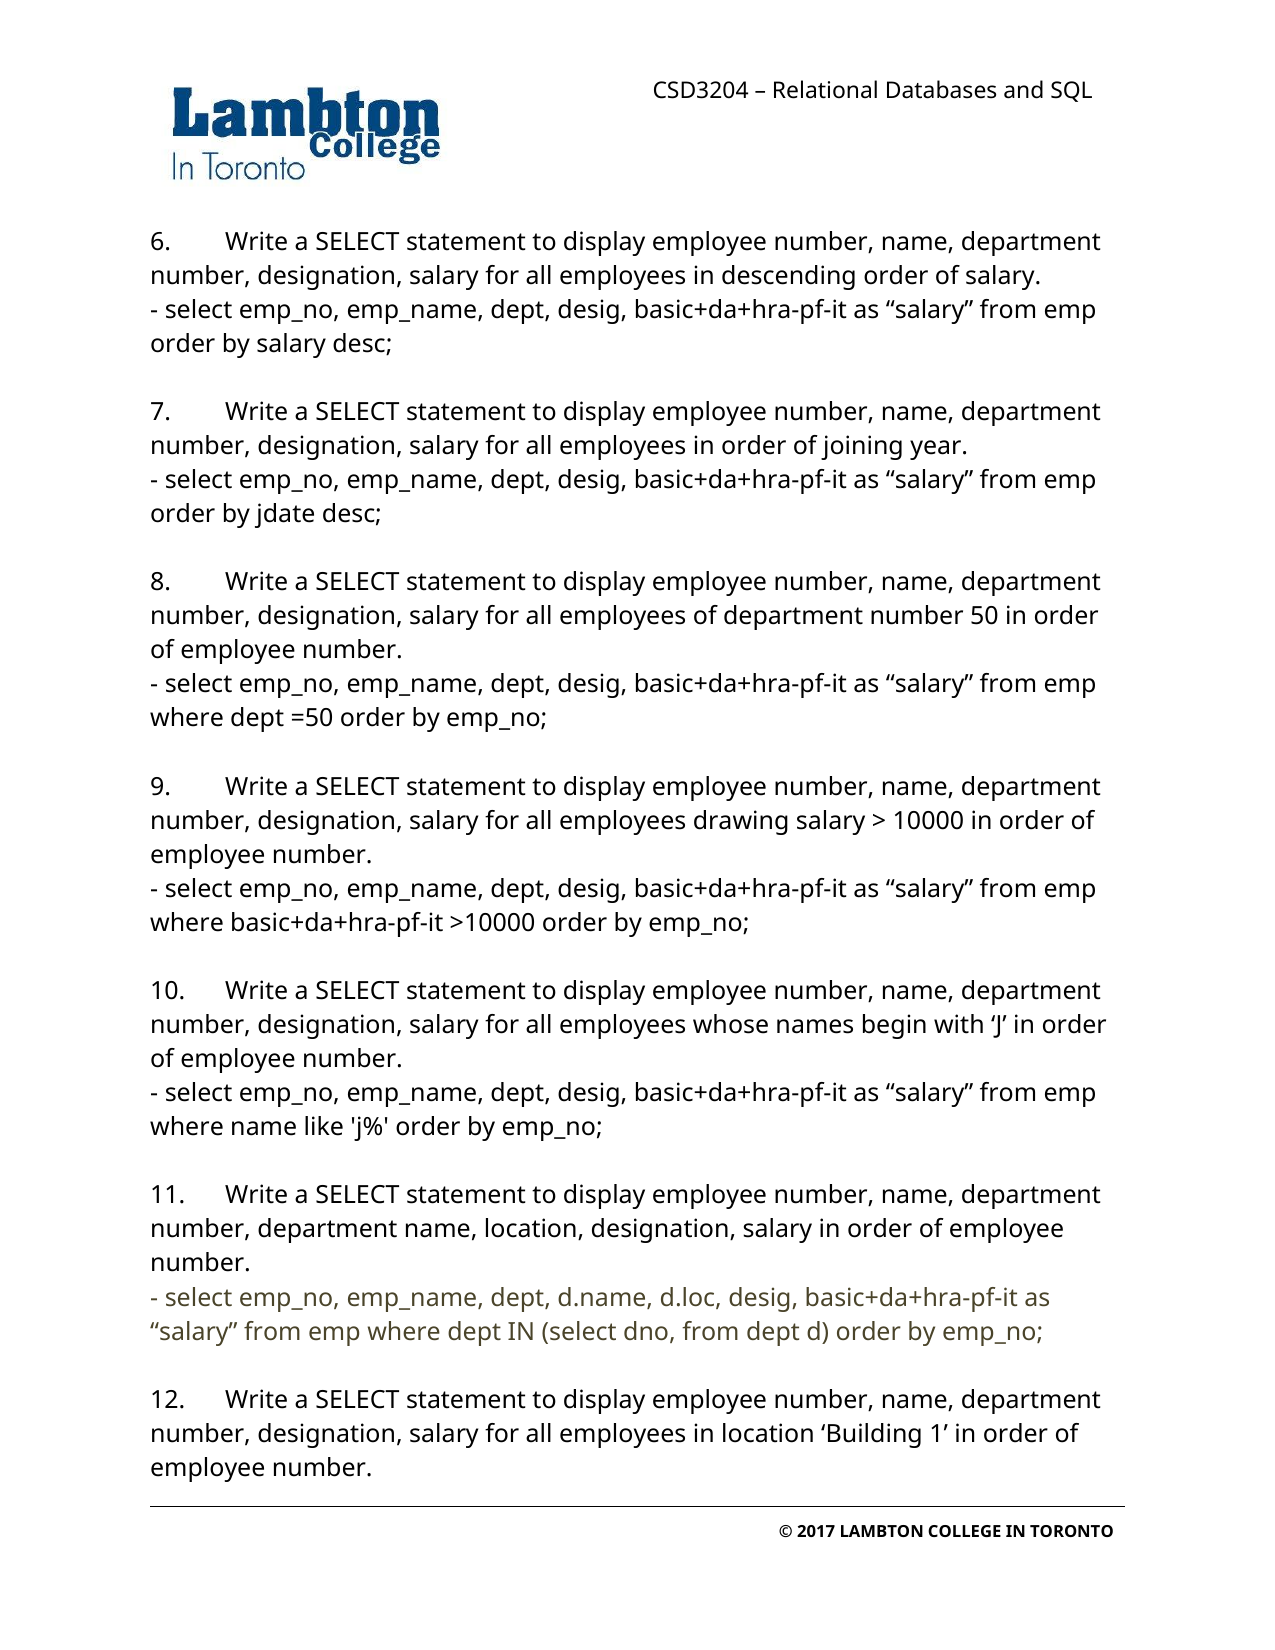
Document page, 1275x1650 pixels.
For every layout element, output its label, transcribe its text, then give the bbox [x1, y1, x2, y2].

text - select emp_no, emp_name, dept, desig, basic+da+hra-pf-it as “salary” from emp order by salary desc; [150, 291, 1125, 359]
text - select emp_no, emp_name, dept, d.name, d.loc, desig, basic+da+hra-pf-it as “salary” from emp where dept IN (select dno, from dept d) order by emp_no; [150, 1279, 1125, 1347]
text 12. Write a SELECT statement to display employee number, name, department number, designation, salary for all employees in location ‘Building 1’ in order of employee number. [150, 1381, 1125, 1483]
text - select emp_no, emp_name, dept, desig, basic+da+hra-pf-it as “salary” from emp order by jdate desc; [150, 462, 1125, 530]
text - select emp_no, emp_name, dept, desig, basic+da+hra-pf-it as “salary” from emp where basic+da+hra-pf-it >10000 order by emp_no; [150, 870, 1125, 938]
text 10. Write a SELECT statement to display employee number, name, department number, designation, salary for all employees whose names begin with ‘J’ in order of employee number. [150, 973, 1125, 1075]
text 9. Write a SELECT statement to display employee number, name, department number, designation, salary for all employees drawing salary > 10000 in order of employee number. [150, 768, 1125, 870]
text 11. Write a SELECT statement to display employee number, name, department number, department name, location, designation, salary in order of employee number. [150, 1177, 1125, 1279]
text 6. Write a SELECT statement to display employee number, name, department number, designation, salary for all employees in descending order of salary. [150, 223, 1125, 291]
picture [161, 73, 452, 190]
text - select emp_no, emp_name, dept, desig, basic+da+hra-pf-it as “salary” from emp where name like 'j%' order by emp_no; [150, 1075, 1125, 1143]
text - select emp_no, emp_name, dept, desig, basic+da+hra-pf-it as “salary” from emp where dept =50 order by emp_no; [150, 666, 1125, 734]
text 7. Write a SELECT statement to display employee number, name, department number, designation, salary for all employees in order of joining year. [150, 393, 1125, 462]
text 8. Write a SELECT statement to display employee number, name, department number, designation, salary for all employees of department number 50 in order of employee number. [150, 564, 1125, 666]
